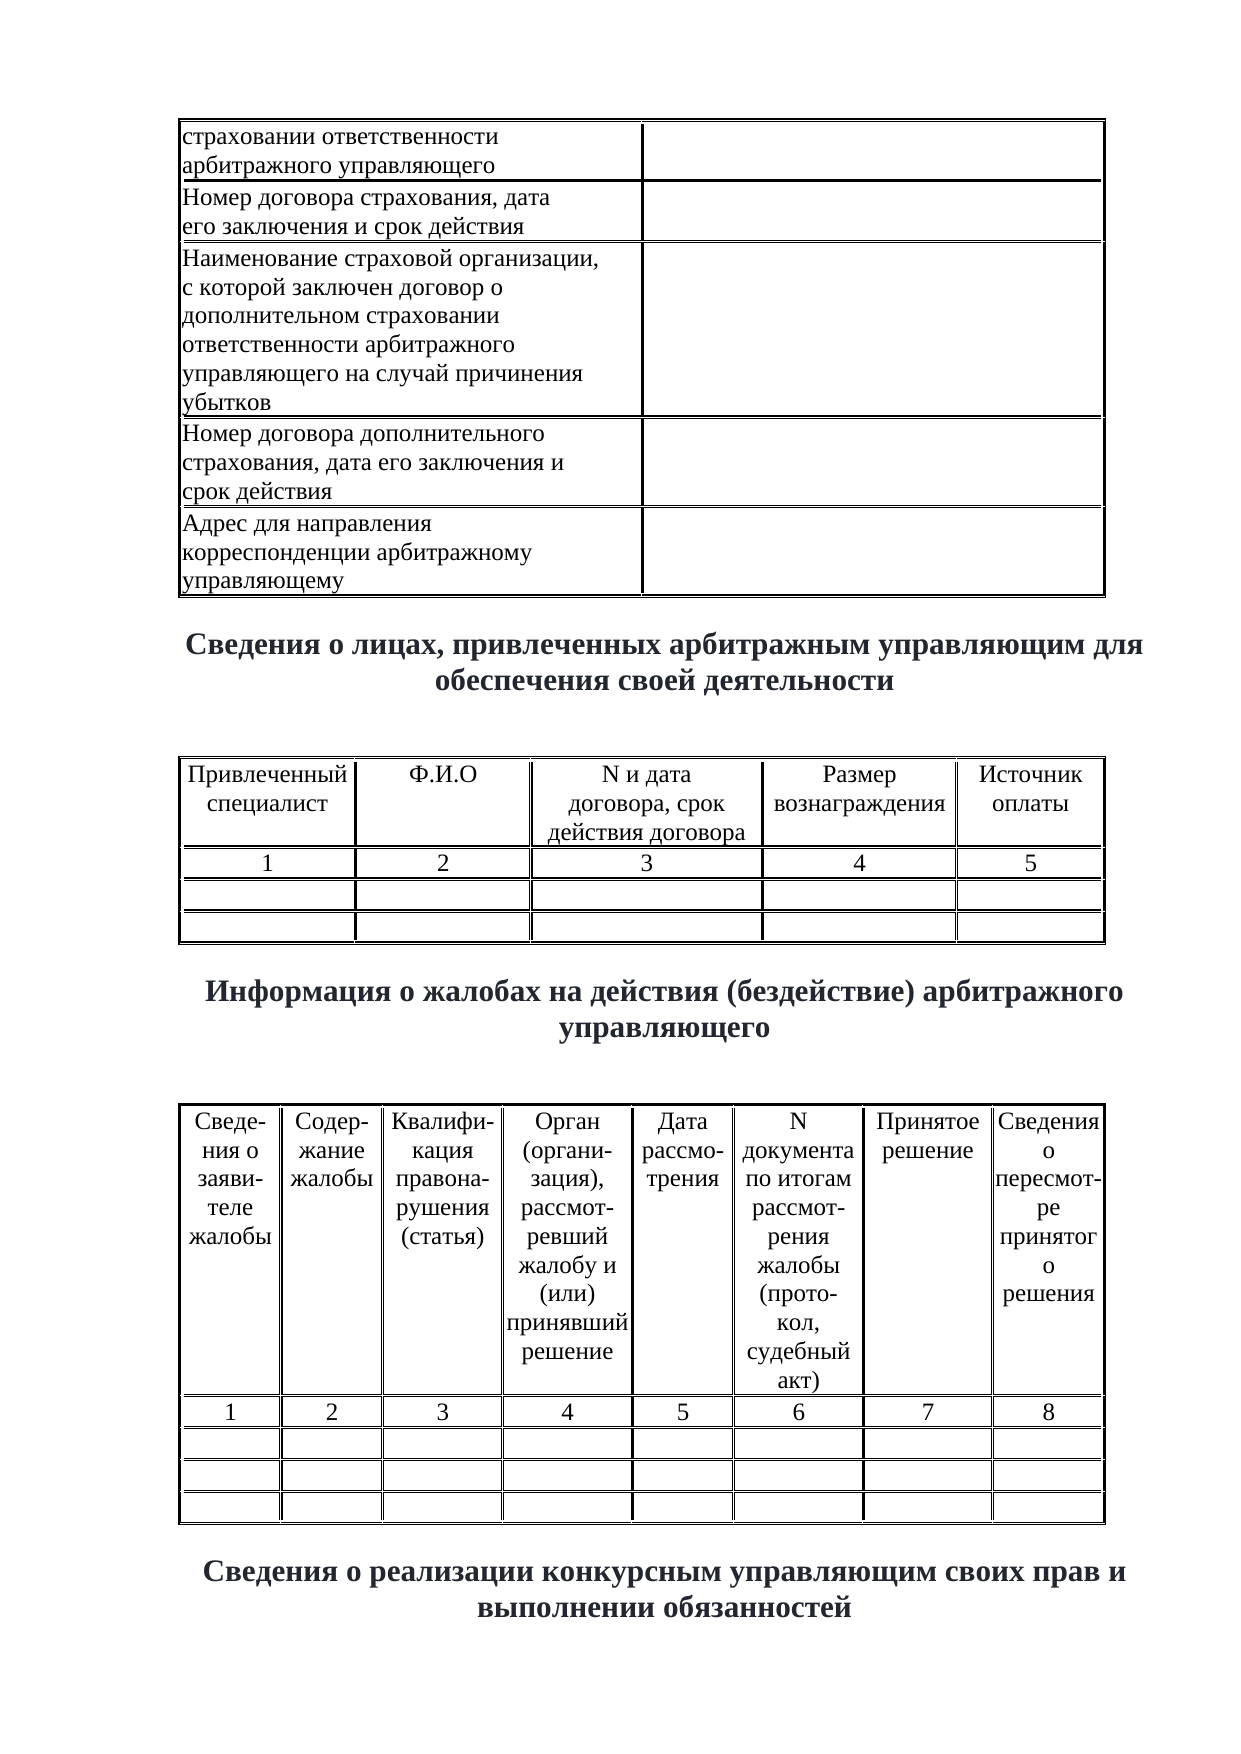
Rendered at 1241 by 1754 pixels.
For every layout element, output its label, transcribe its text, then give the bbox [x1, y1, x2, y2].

table_cell [533, 881, 761, 909]
table_header Дата рассмо- трения [632, 1106, 734, 1393]
table_cell 2 [283, 1397, 381, 1426]
table_cell 5 [634, 1397, 732, 1426]
table_cell [956, 909, 1104, 941]
table_cell [281, 1493, 383, 1521]
table_header N документа по итогам рассмот- рения жалобы (прото- кол, судебный акт) [734, 1105, 863, 1393]
table_header Орган (органи- зация), рассмот- ревший жалобу и (или) принявший решение [503, 1105, 632, 1393]
table_cell [181, 1458, 279, 1489]
table_cell 6 [735, 1397, 862, 1426]
table_cell [863, 1493, 992, 1521]
table_cell [642, 122, 1103, 179]
table_cell 1 [181, 845, 354, 877]
table_cell [384, 1461, 501, 1489]
table_cell [503, 1493, 632, 1521]
text Информация о жалобах на действия (бездействие) арбитражного управляющего [177, 972, 1152, 1044]
text Сведения о реализации конкурсным управляющим своих прав и выполнении обязанностей [177, 1552, 1152, 1624]
table_cell 3 [384, 1397, 501, 1426]
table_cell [181, 120, 642, 179]
table_cell 4 [764, 849, 955, 877]
table_header Сведения о пересмот- ре принятого решения [993, 1106, 1103, 1393]
table_cell [181, 1490, 281, 1521]
table_header Сведе- ния о заяви- теле жалобы [181, 1105, 281, 1393]
table_cell [865, 1461, 991, 1489]
table_cell Наименование страховой организации, с которой заключен договор о дополнительном страховании ответственности арбитражного управляющего на случай причинения убытков [181, 240, 641, 415]
table_header N и дата договора, срок действия договора [531, 759, 762, 845]
table_cell [180, 1426, 281, 1457]
table_cell [531, 913, 762, 941]
table_header Размер вознаграждения [762, 759, 956, 845]
text Сведения о лицах, привлеченных арбитражным управляющим для обеспечения своей деятельности [177, 625, 1152, 697]
table_header Ф.И.О [355, 757, 531, 845]
table_cell Адрес для направления корреспонденции арбитражному управляющему [180, 505, 642, 594]
table_cell [762, 913, 956, 941]
table_cell [504, 1461, 631, 1489]
table_cell [644, 240, 1104, 415]
table_header Источник оплаты [956, 759, 1103, 845]
table_cell 4 [504, 1397, 631, 1426]
table_cell [283, 1461, 381, 1489]
table_cell Номер договора страхования, дата его заключения и срок действия [181, 179, 641, 239]
table_cell [181, 877, 354, 909]
table_cell [993, 1426, 1104, 1457]
table_cell 1 [181, 1394, 279, 1426]
table_cell [734, 1493, 863, 1521]
table_cell [181, 909, 355, 941]
table_cell 3 [533, 849, 761, 877]
table_cell [735, 1429, 862, 1457]
table_header Квалифи- кация правона- рушения (статья) [383, 1106, 503, 1393]
table_cell 2 [357, 849, 529, 877]
table_cell [994, 1458, 1104, 1489]
table_cell [632, 1493, 734, 1521]
table_cell [634, 1429, 732, 1457]
table_cell 7 [865, 1397, 991, 1426]
table_cell [764, 881, 955, 909]
table_cell [865, 1429, 991, 1457]
table_cell [283, 1429, 381, 1457]
table_cell [355, 909, 531, 941]
table_cell 8 [994, 1394, 1104, 1426]
table_cell [504, 1429, 631, 1457]
table_cell [644, 179, 1103, 239]
table_header Принятое решение [863, 1106, 992, 1393]
table_cell [642, 505, 1104, 594]
table_cell [384, 1429, 501, 1457]
table_cell [735, 1461, 862, 1489]
table_cell [644, 415, 1104, 505]
table_cell [993, 1490, 1104, 1521]
table_cell [383, 1493, 503, 1521]
table_cell [958, 877, 1104, 909]
table_header Содер- жание жалобы [281, 1106, 383, 1393]
table_header Привлеченный специалист [180, 757, 355, 845]
table_cell [357, 881, 529, 909]
table_cell [634, 1461, 732, 1489]
table_cell Номер договора дополнительного страхования, дата его заключения и срок действия [181, 415, 641, 505]
table_cell 5 [958, 845, 1104, 877]
